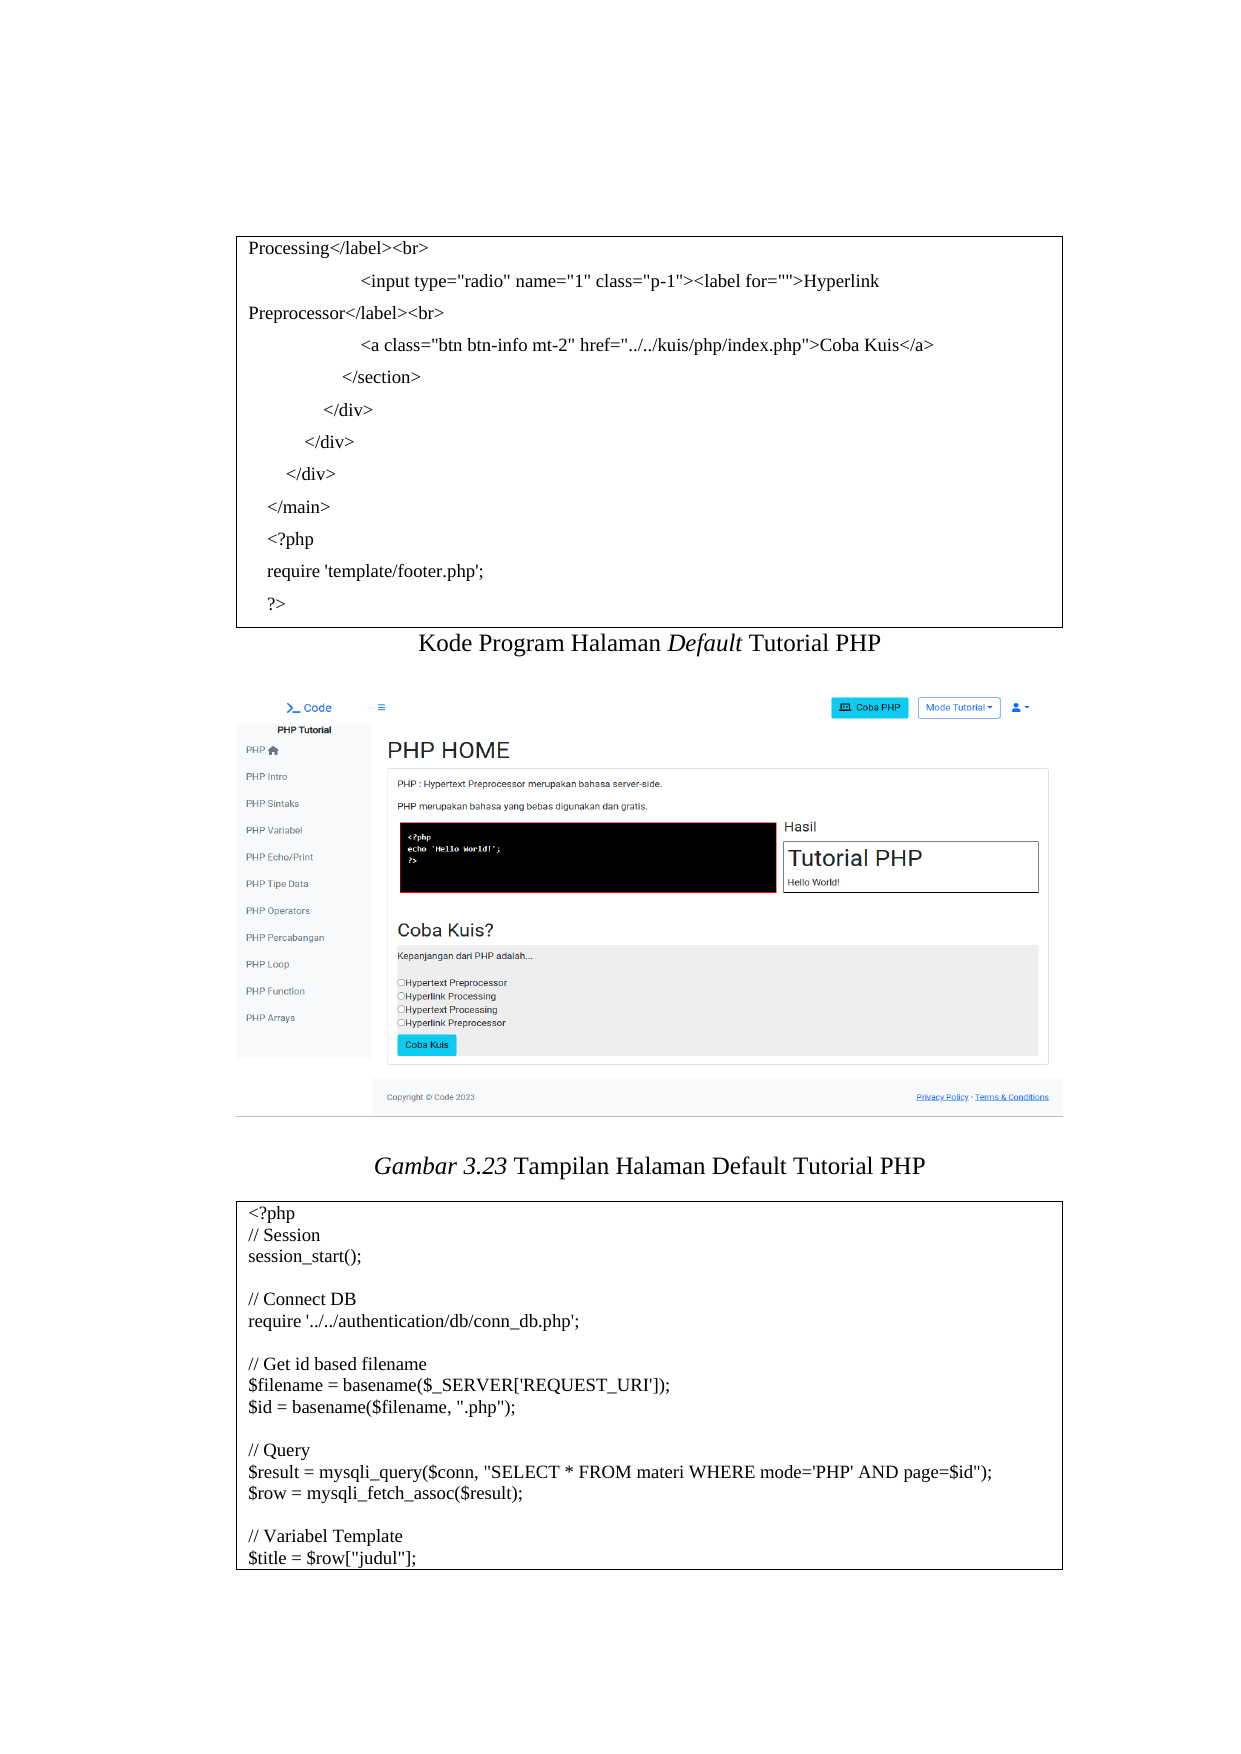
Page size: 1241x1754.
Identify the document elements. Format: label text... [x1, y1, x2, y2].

picture [236, 692, 1063, 1117]
text Gambar 3.23 Tampilan Halaman Default Tutorial PHP [236, 1151, 1063, 1180]
text Kode Program Halaman Default Tutorial PHP [236, 628, 1063, 657]
